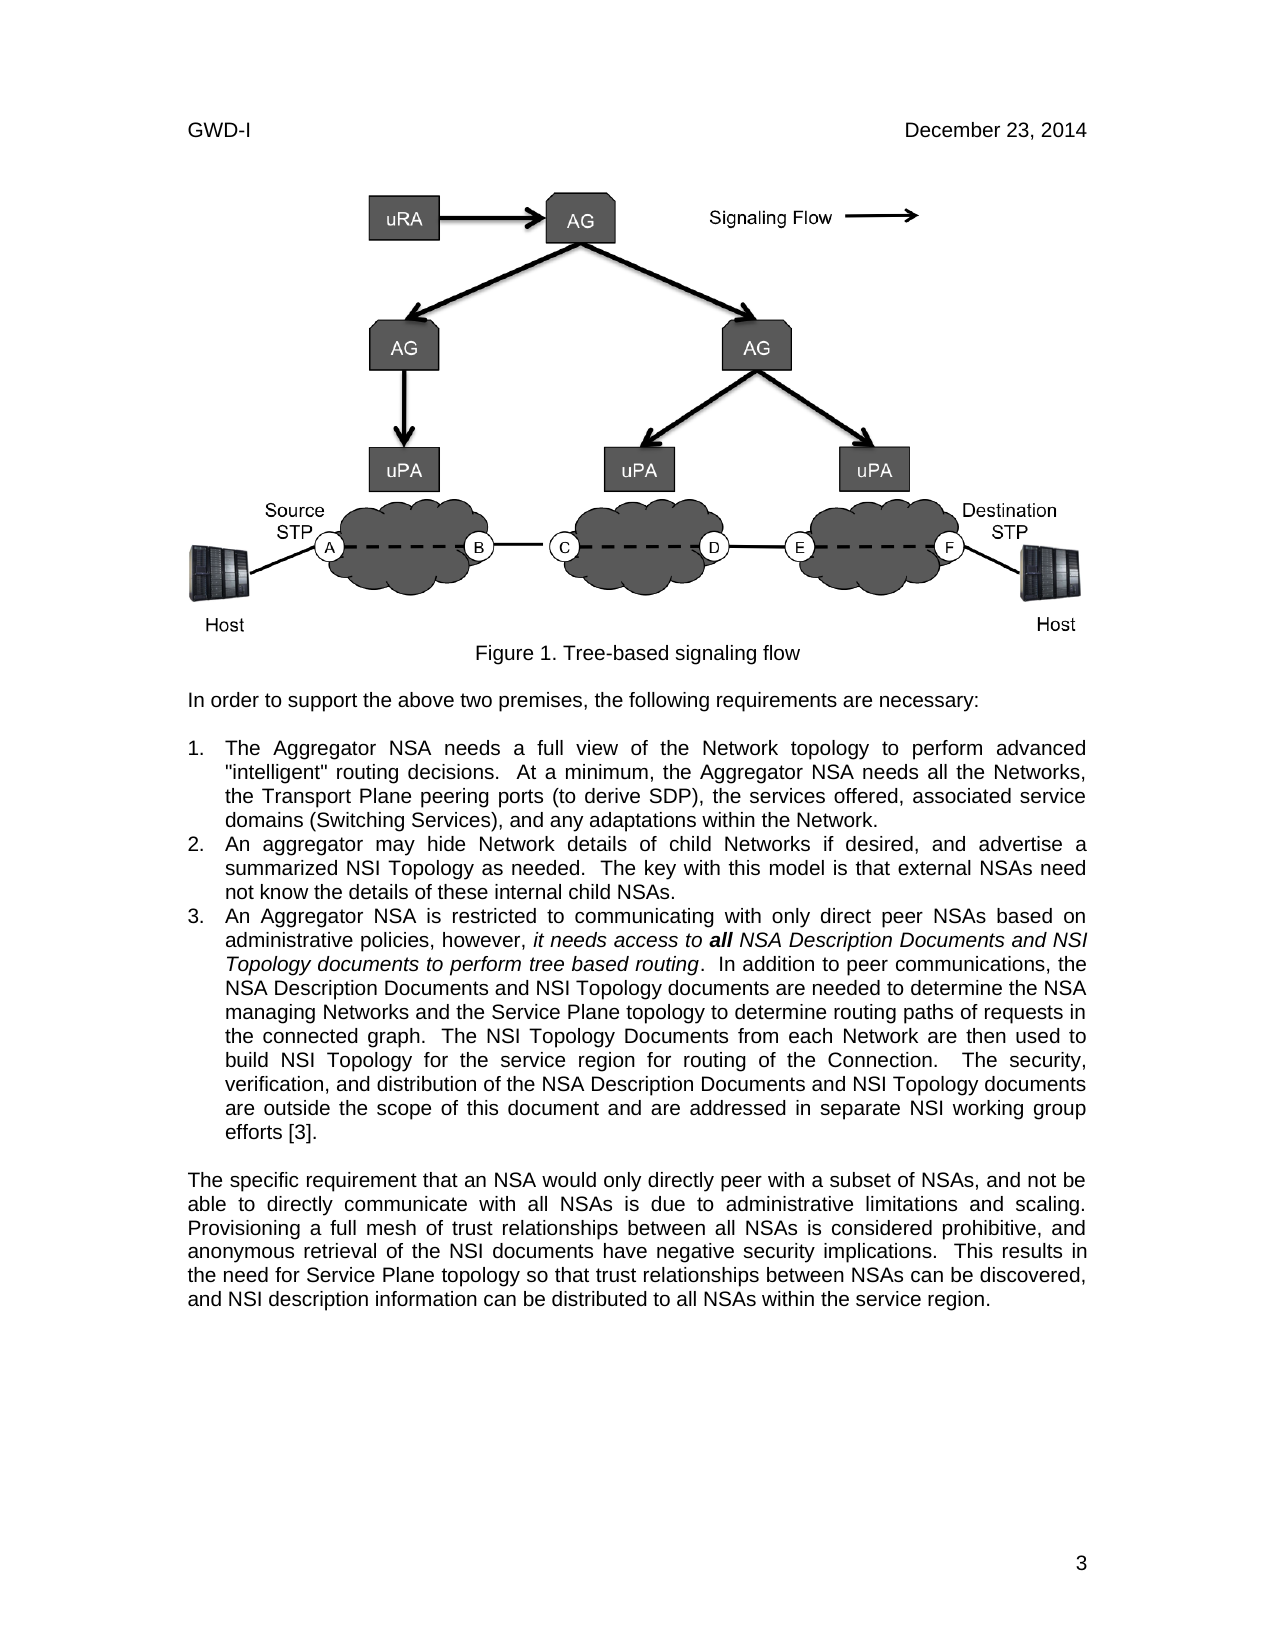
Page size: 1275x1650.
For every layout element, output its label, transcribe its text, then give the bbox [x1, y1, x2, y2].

list The Aggregator NSA needs a full view of the Network topology to perform advanced "intelligent" routing decisions. At a minimum, the Aggregator NSA needs all the Networks, the Transport Plane peering ports (to derive SDP), the services offered, associated service domains (Switching Services), and any adaptations within the Network. [187, 736, 1088, 832]
text Figure 1. Tree-based signaling flow [187, 641, 1088, 664]
picture [187, 192, 1088, 641]
list An aggregator may hide Network details of child Networks if desired, and advertise a summarized NSI Topology as needed. The key with this model is that external NSAs need not know the details of these internal child NSAs. [187, 832, 1088, 904]
list An Aggregator NSA is restricted to communicating with only direct peer NSAs based on administrative policies, however, it needs access to all NSA Description Documents and NSI Topology documents to perform tree based routing. In addition to peer communications, the NSA Description Documents and NSI Topology documents are needed to determine the NSA managing Networks and the Service Plane topology to determine routing paths of requests in the connected graph. The NSI Topology Documents from each Network are then used to build NSI Topology for the service region for routing of the Connection. The security, verification, and distribution of the NSA Description Documents and NSI Topology documents are outside the scope of this document and are addressed in separate NSI working group efforts [2]. [187, 904, 1088, 1143]
text In order to support the above two premises, the following requirements are necessary: [187, 688, 1088, 712]
text The specific requirement that an NSA would only directly peer with a subset of NSAs, and not be able to directly communicate with all NSAs is due to administrative limitations and scaling. Provisioning a full mesh of trust relationships between all NSAs is considered prohibitive, and anonymous retrieval of the NSI documents have negative security implications. This results in the need for Service Plane topology so that trust relationships between NSAs can be discovered, and NSI description information can be distributed to all NSAs within the service region. [187, 1167, 1088, 1311]
